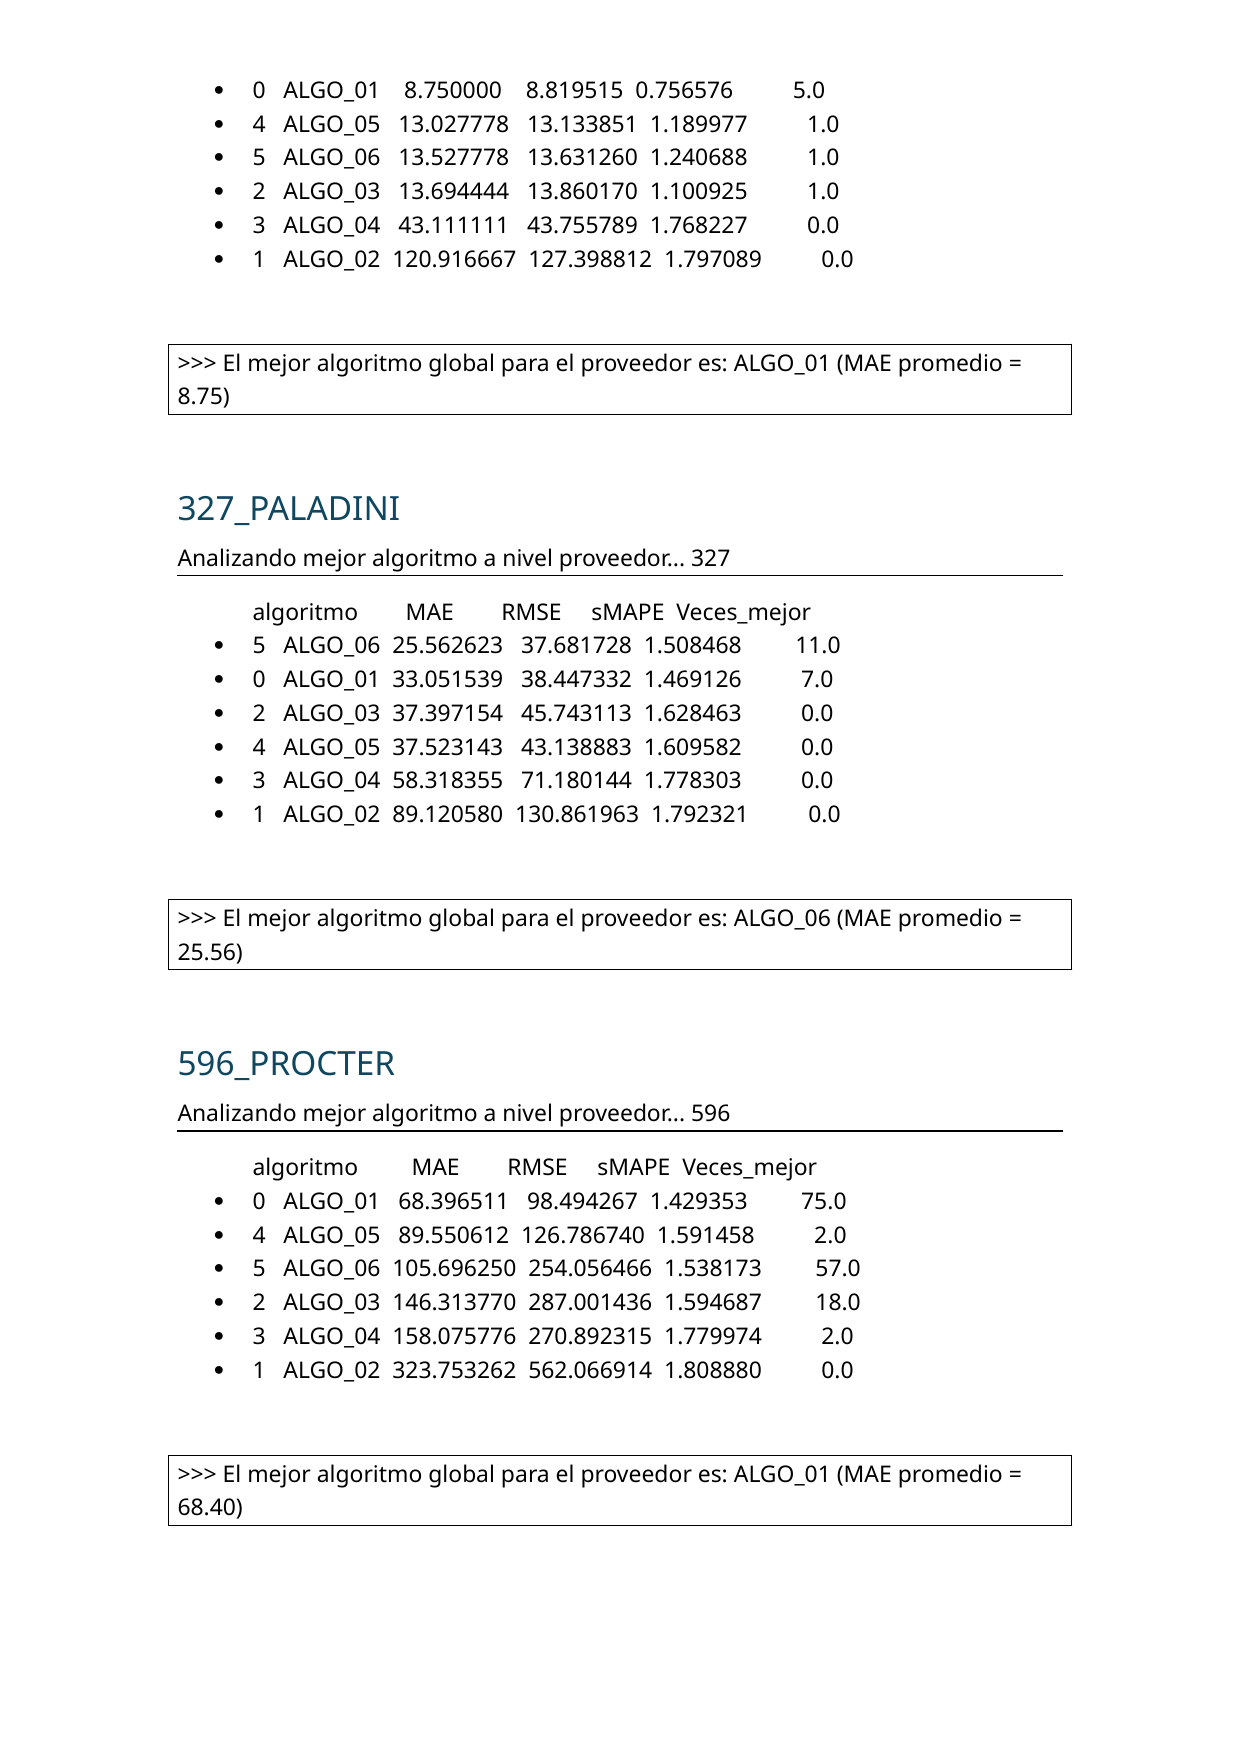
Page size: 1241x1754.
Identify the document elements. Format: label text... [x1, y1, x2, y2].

list algoritmo MAE RMSE sMAPE Veces_mejor [252, 596, 1063, 627]
text >>> El mejor algoritmo global para el proveedor es: ALGO_01 (MAE promedio = 68.40) [169, 1456, 1071, 1525]
text Analizando mejor algoritmo a nivel proveedor... 327 [177, 542, 1063, 575]
text Analizando mejor algoritmo a nivel proveedor... 596 [177, 1097, 1063, 1130]
list 5 ALGO_06 25.562623 37.681728 1.508468 11.0 [215, 629, 1063, 661]
text >>> El mejor algoritmo global para el proveedor es: ALGO_06 (MAE promedio = 25.56) [169, 900, 1071, 969]
subtitle 327_PALADINI [177, 484, 1063, 530]
list 4 ALGO_05 13.027778 13.133851 1.189977 1.0 [215, 108, 1063, 139]
list 3 ALGO_04 43.111111 43.755789 1.768227 0.0 [215, 209, 1063, 240]
list 0 ALGO_01 68.396511 98.494267 1.429353 75.0 [215, 1185, 1063, 1216]
list 4 ALGO_05 89.550612 126.786740 1.591458 2.0 [215, 1219, 1063, 1250]
list 2 ALGO_03 146.313770 287.001436 1.594687 18.0 [215, 1286, 1063, 1317]
list 3 ALGO_04 158.075776 270.892315 1.779974 2.0 [215, 1320, 1063, 1351]
list 3 ALGO_04 58.318355 71.180144 1.778303 0.0 [215, 764, 1063, 796]
list 1 ALGO_02 120.916667 127.398812 1.797089 0.0 [215, 243, 1063, 274]
list 1 ALGO_02 89.120580 130.861963 1.792321 0.0 [215, 798, 1063, 829]
list 5 ALGO_06 13.527778 13.631260 1.240688 1.0 [215, 141, 1063, 173]
text >>> El mejor algoritmo global para el proveedor es: ALGO_01 (MAE promedio = 8.75) [169, 345, 1071, 414]
list 2 ALGO_03 37.397154 45.743113 1.628463 0.0 [215, 697, 1063, 728]
list 4 ALGO_05 37.523143 43.138883 1.609582 0.0 [215, 731, 1063, 762]
list 2 ALGO_03 13.694444 13.860170 1.100925 1.0 [215, 175, 1063, 206]
list algoritmo MAE RMSE sMAPE Veces_mejor [252, 1151, 1063, 1182]
list 5 ALGO_06 105.696250 254.056466 1.538173 57.0 [215, 1252, 1063, 1284]
list 0 ALGO_01 33.051539 38.447332 1.469126 7.0 [215, 663, 1063, 694]
subtitle 596_PROCTER [177, 1040, 1063, 1085]
list 0 ALGO_01 8.750000 8.819515 0.756576 5.0 [215, 74, 1063, 105]
list 1 ALGO_02 323.753262 562.066914 1.808880 0.0 [215, 1354, 1063, 1385]
